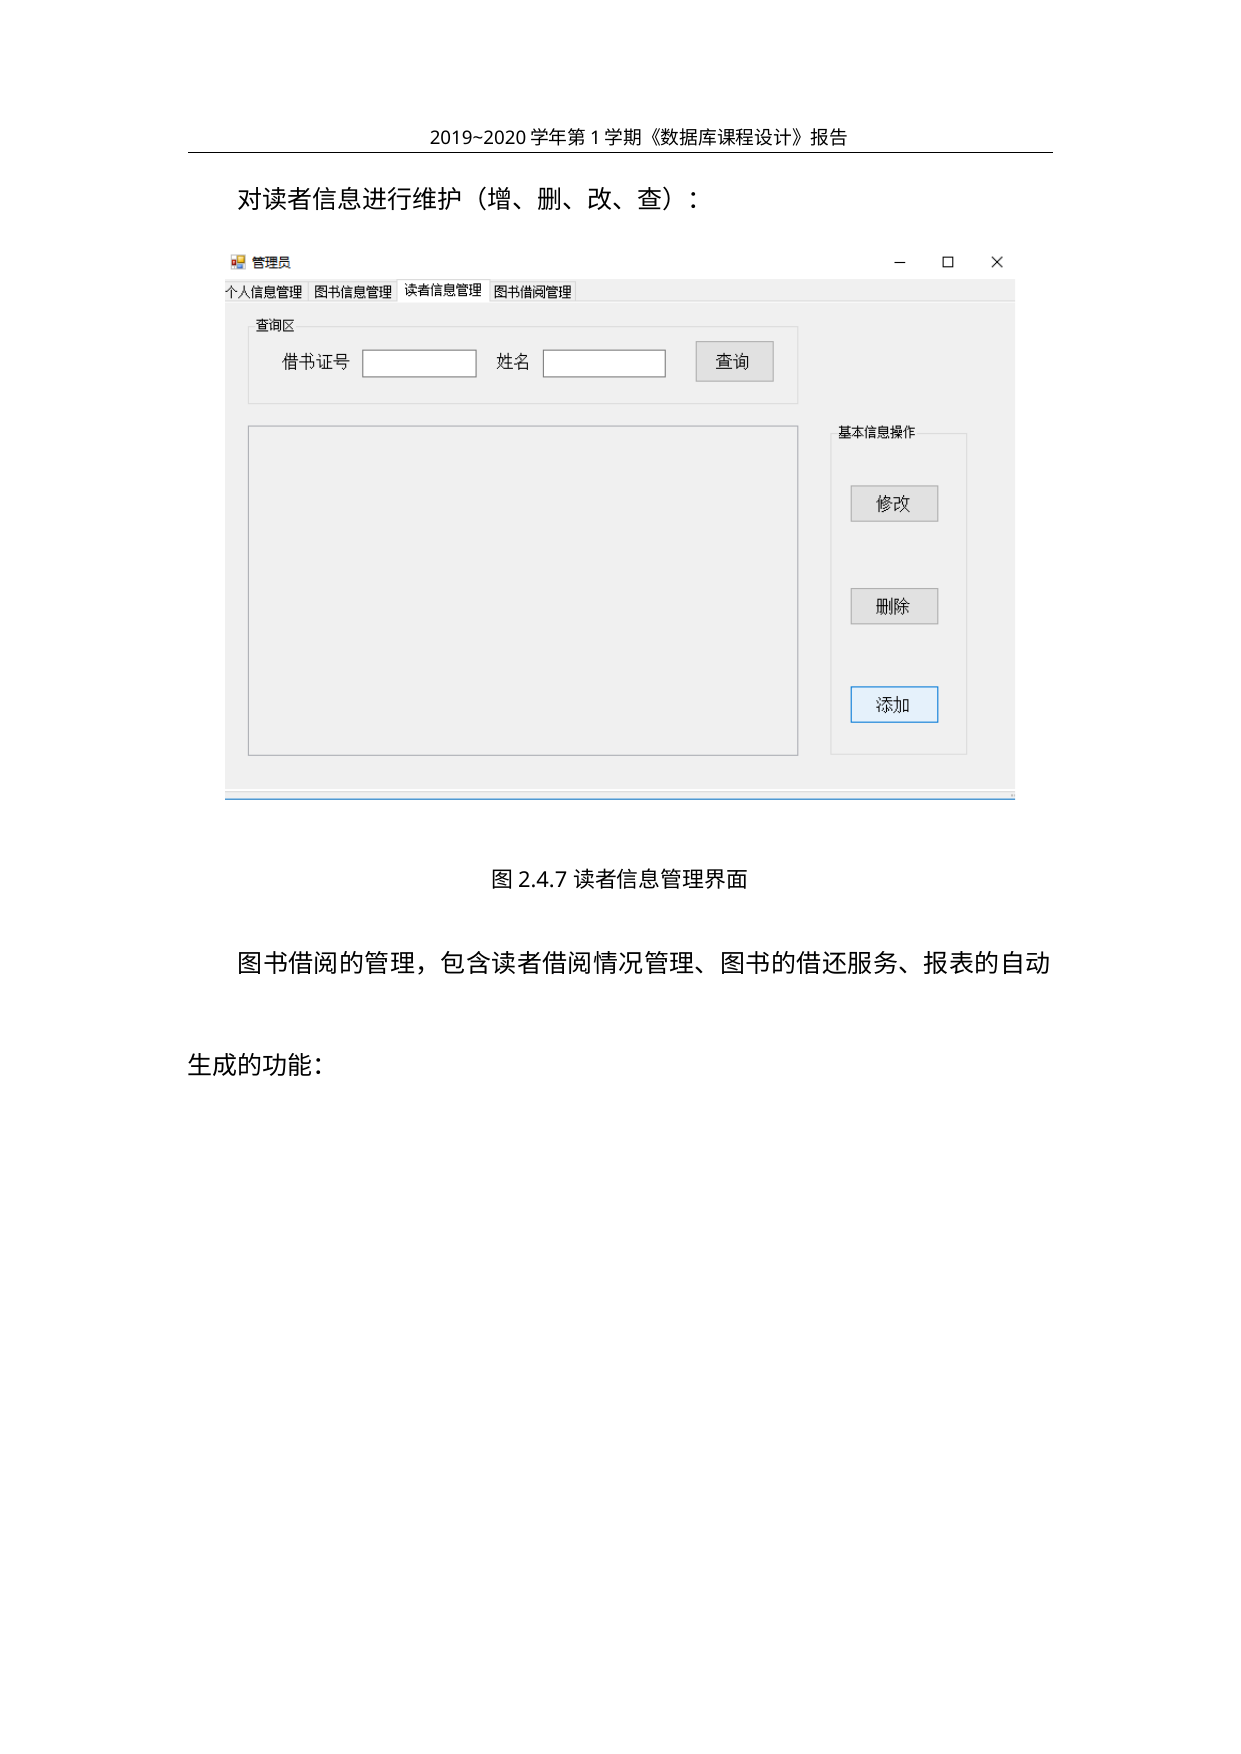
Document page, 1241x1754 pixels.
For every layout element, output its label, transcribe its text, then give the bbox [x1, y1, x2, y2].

text 图2.4.7 读者信息管理界面 [187, 861, 1053, 895]
text 图书借阅的管理，包含读者借阅情况管理、图书的借还服务、报表的自动生成的功能： [187, 928, 1053, 1098]
picture [225, 249, 1016, 800]
text 对读者信息进行维护（增、删、改、查）： [187, 164, 1053, 232]
